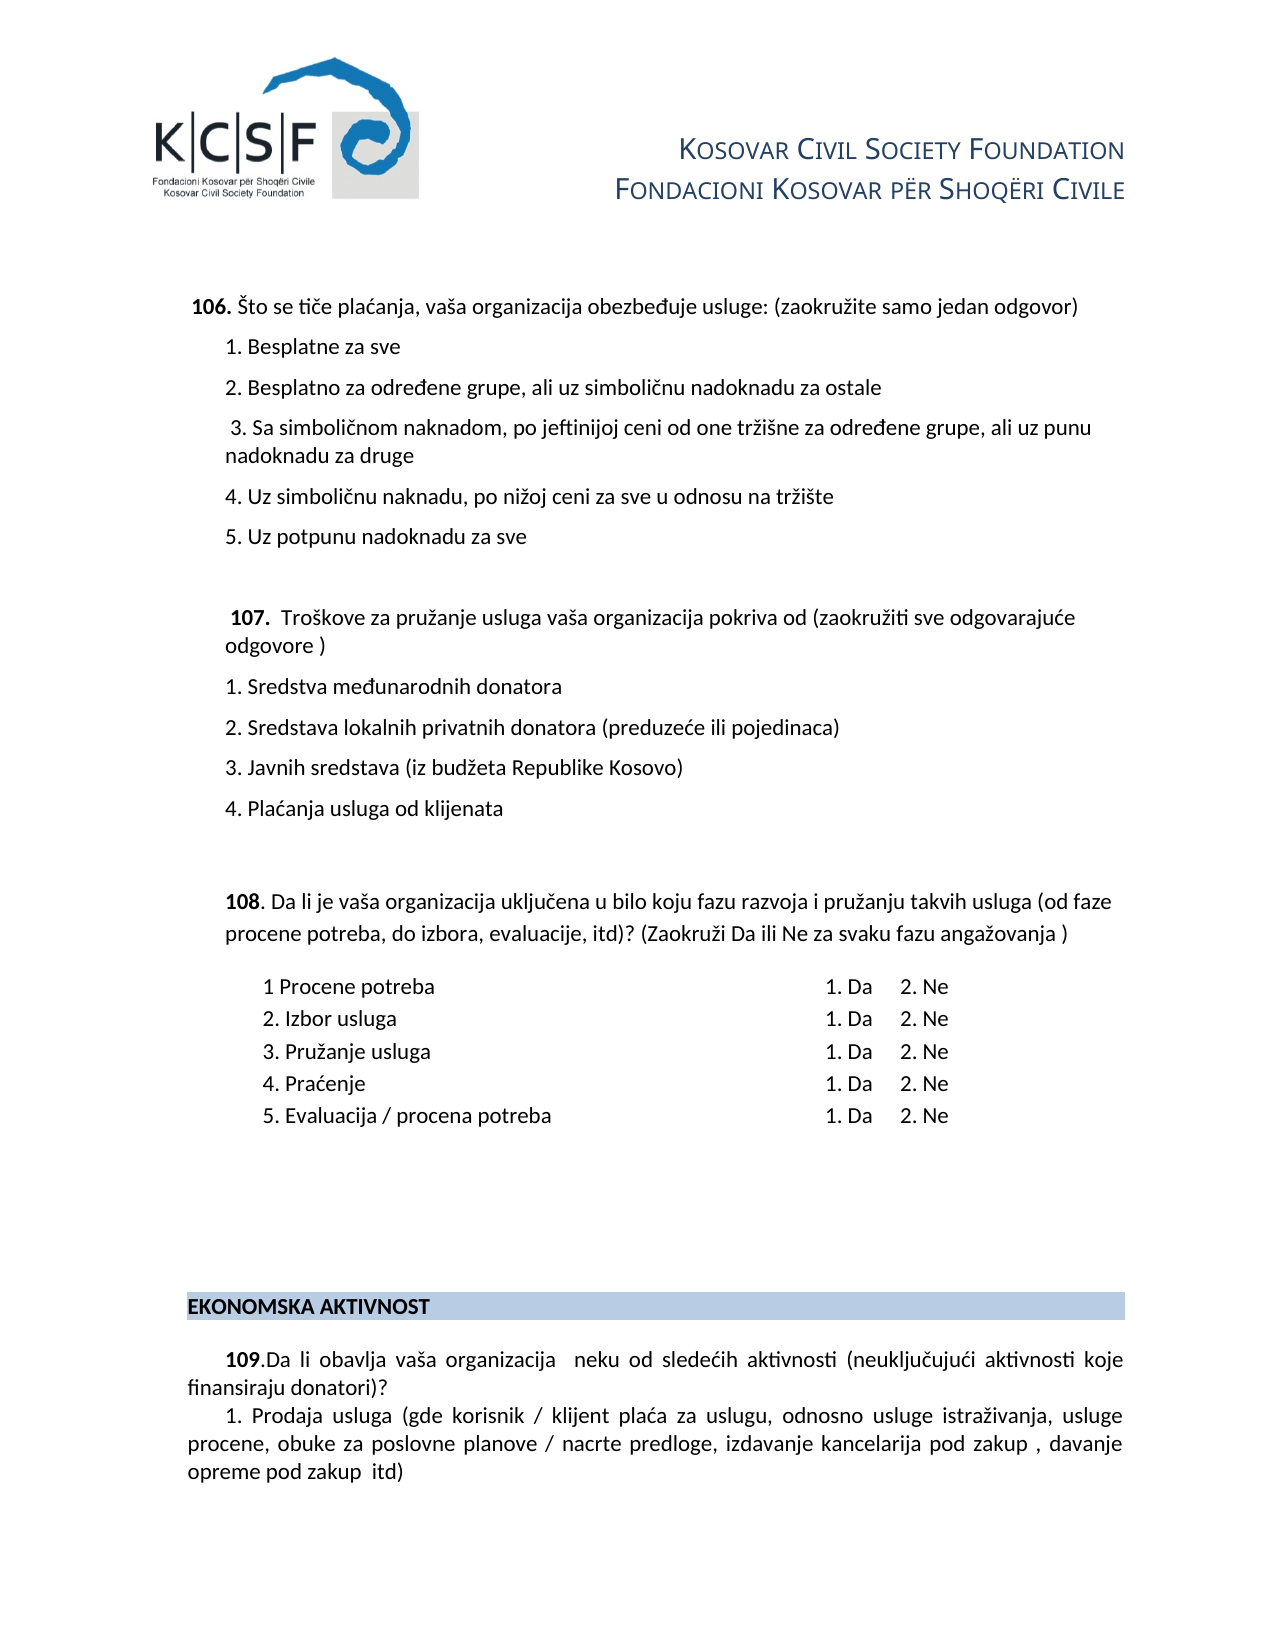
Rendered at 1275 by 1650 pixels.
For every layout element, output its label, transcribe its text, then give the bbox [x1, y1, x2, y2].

text 3. Sa simboličnom naknadom, po jeftinijoj ceni od one tržišne za određene grupe, ali uz punu nadoknadu za druge [225, 413, 1125, 469]
text 1. Sredstva međunarodnih donatora [150, 672, 1125, 700]
text 2. Besplatno za određene grupe, ali uz simboličnu nadoknadu za ostale [150, 373, 1125, 401]
text 1. Besplatne za sve [150, 332, 1125, 360]
picture [137, 46, 420, 205]
text 4. Plaćanja usluga od klijenata [150, 794, 1125, 822]
list 2. Izbor usluga 1. Da 2. Ne [262, 1004, 1125, 1033]
text 4. Uz simboličnu naknadu, po nižoj ceni za sve u odnosu na tržište [150, 482, 1125, 510]
text 2. Sredstava lokalnih privatnih donatora (preduzeće ili pojedinaca) [150, 713, 1125, 741]
text EKONOMSKA AKTIVNOST [187, 1292, 1125, 1320]
text 3. Javnih sredstava (iz budžeta Republike Kosovo) [150, 753, 1125, 781]
list 4. Praćenje 1. Da 2. Ne [262, 1069, 1125, 1097]
list 5. Evaluacija / procena potreba 1. Da 2. Ne [262, 1101, 1125, 1129]
text 5. Uz potpunu nadoknadu za sve [150, 522, 1125, 551]
list 1 Procene potreba 1. Da 2. Ne [262, 972, 1125, 1000]
list 3. Pružanje usluga 1. Da 2. Ne [262, 1037, 1125, 1065]
text 1. Prodaja usluga (gde korisnik / klijent plaća za uslugu, odnosno usluge istraživanja, usluge procene, obuke za poslovne planove / nacrte predloge, izdavanje kancelarija pod zakup , davanje opreme pod zakup itd) [187, 1401, 1125, 1486]
text 108. Da li je vaša organizacija uključena u bilo koju fazu razvoja i pružanju takvih usluga (od faze procene potreba, do izbora, evaluacije, itd)? (Zaokruži Da ili Ne za svaku fazu angažovanja ) [225, 887, 1125, 947]
text 109.Da li obavlja vaša organizacija neku od sledećih aktivnosti (neuključujući aktivnosti koje finansiraju donatori)? [187, 1345, 1125, 1401]
text 106. Što se tiče plaćanja, vaša organizacija obezbeđuje usluge: (zaokružite samo jedan odgovor) [150, 292, 1125, 320]
text 107. Troškove za pružanje usluga vaša organizacija pokriva od (zaokružiti sve odgovarajuće odgovore ) [225, 603, 1125, 659]
